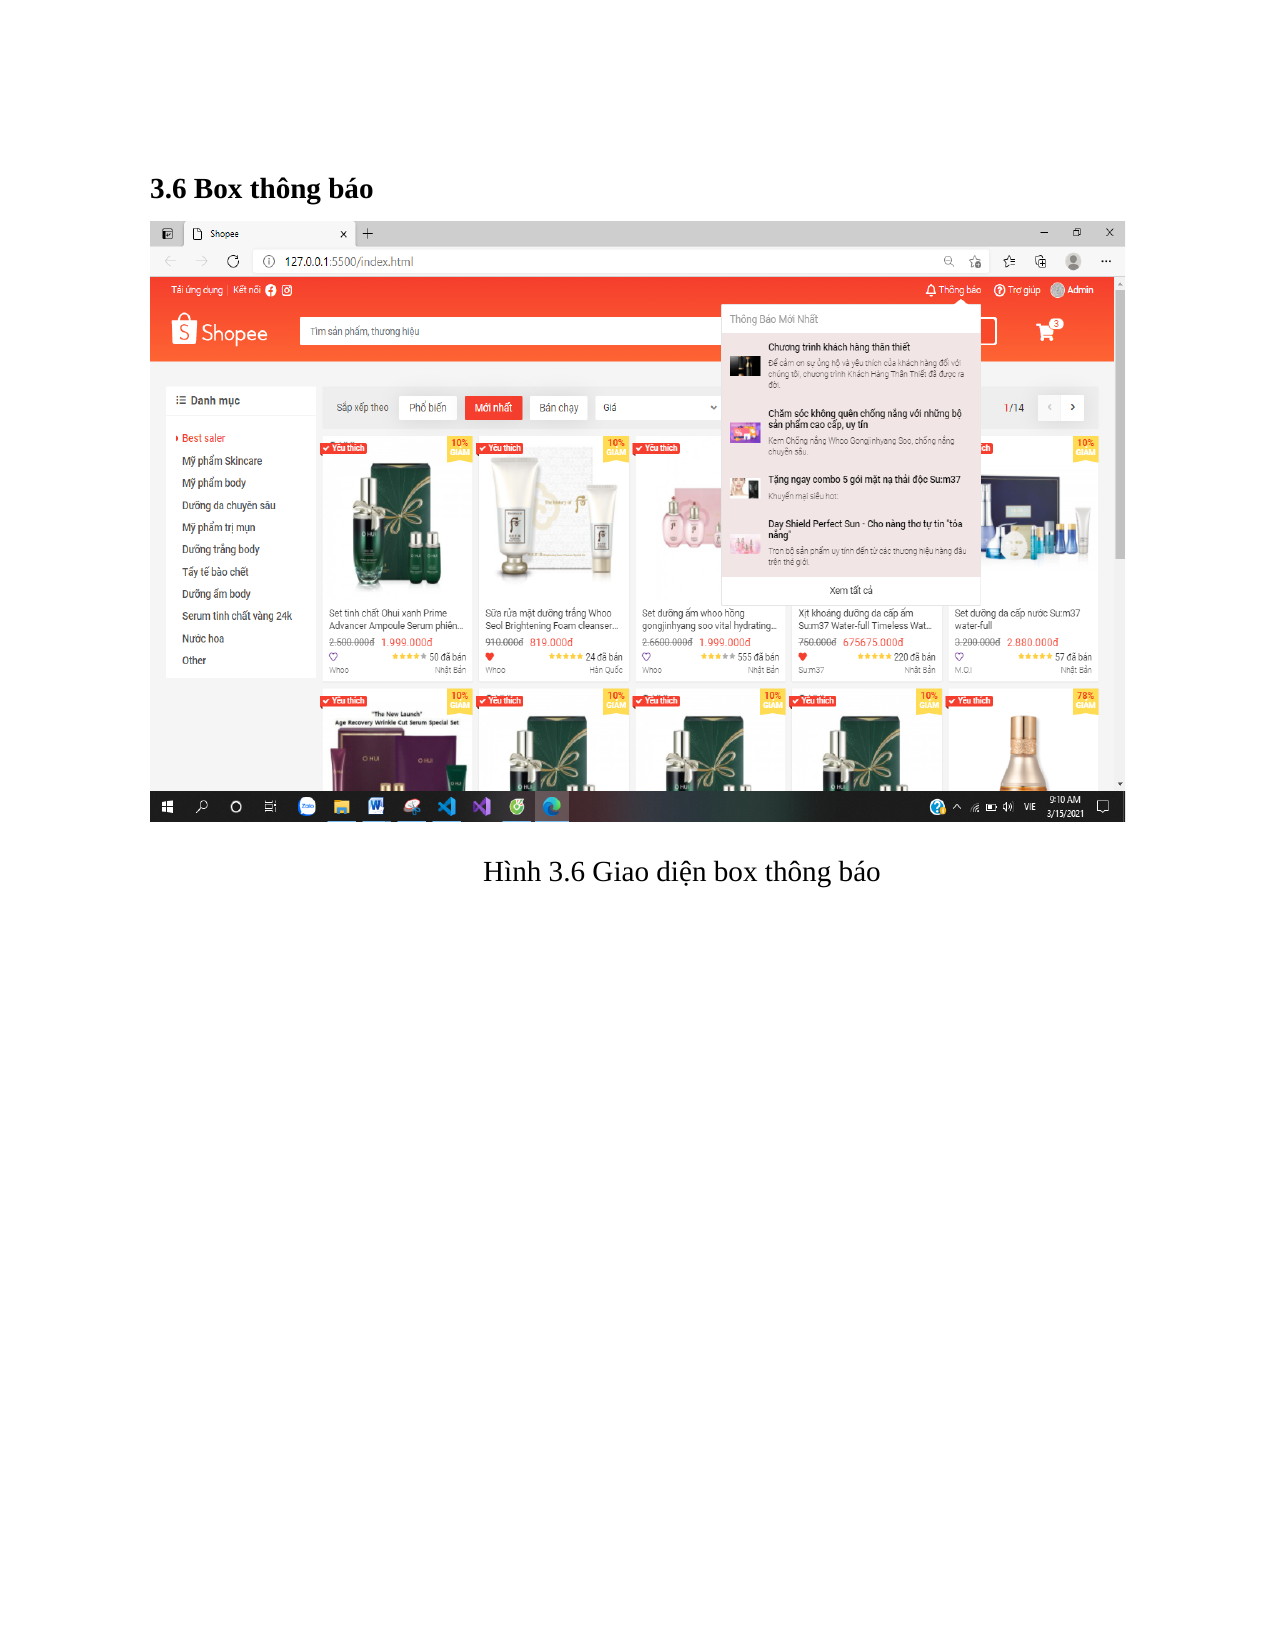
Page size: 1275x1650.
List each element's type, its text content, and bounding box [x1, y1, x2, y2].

subtitle 3.6 Box thông báo [150, 171, 1125, 204]
text Hình 3.6 Giao diện box thông báo [150, 854, 1125, 888]
picture [150, 221, 1125, 822]
